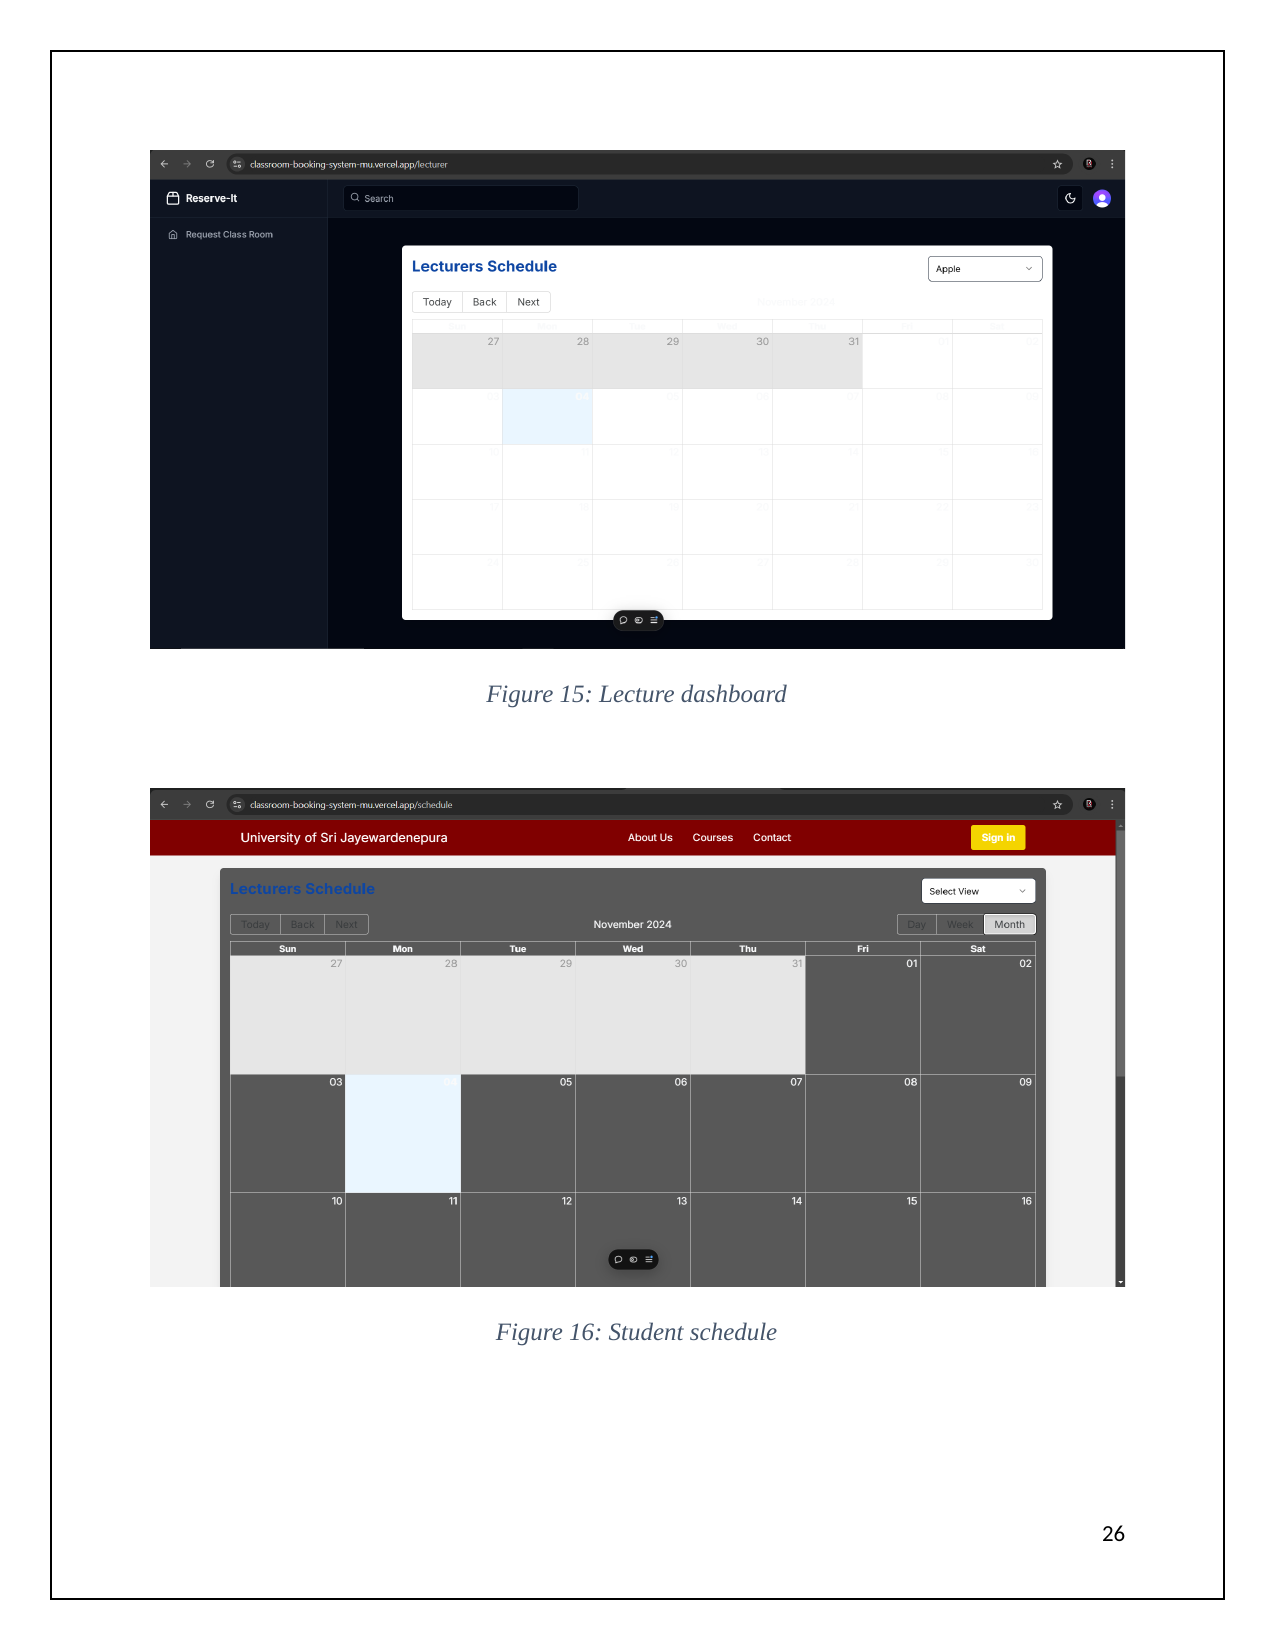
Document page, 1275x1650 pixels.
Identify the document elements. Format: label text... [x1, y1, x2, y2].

text Figure 16: Student schedule [150, 1317, 1125, 1346]
picture [150, 150, 1125, 649]
text Figure 15: Lecture dashboard [150, 679, 1125, 708]
picture [150, 788, 1125, 1287]
